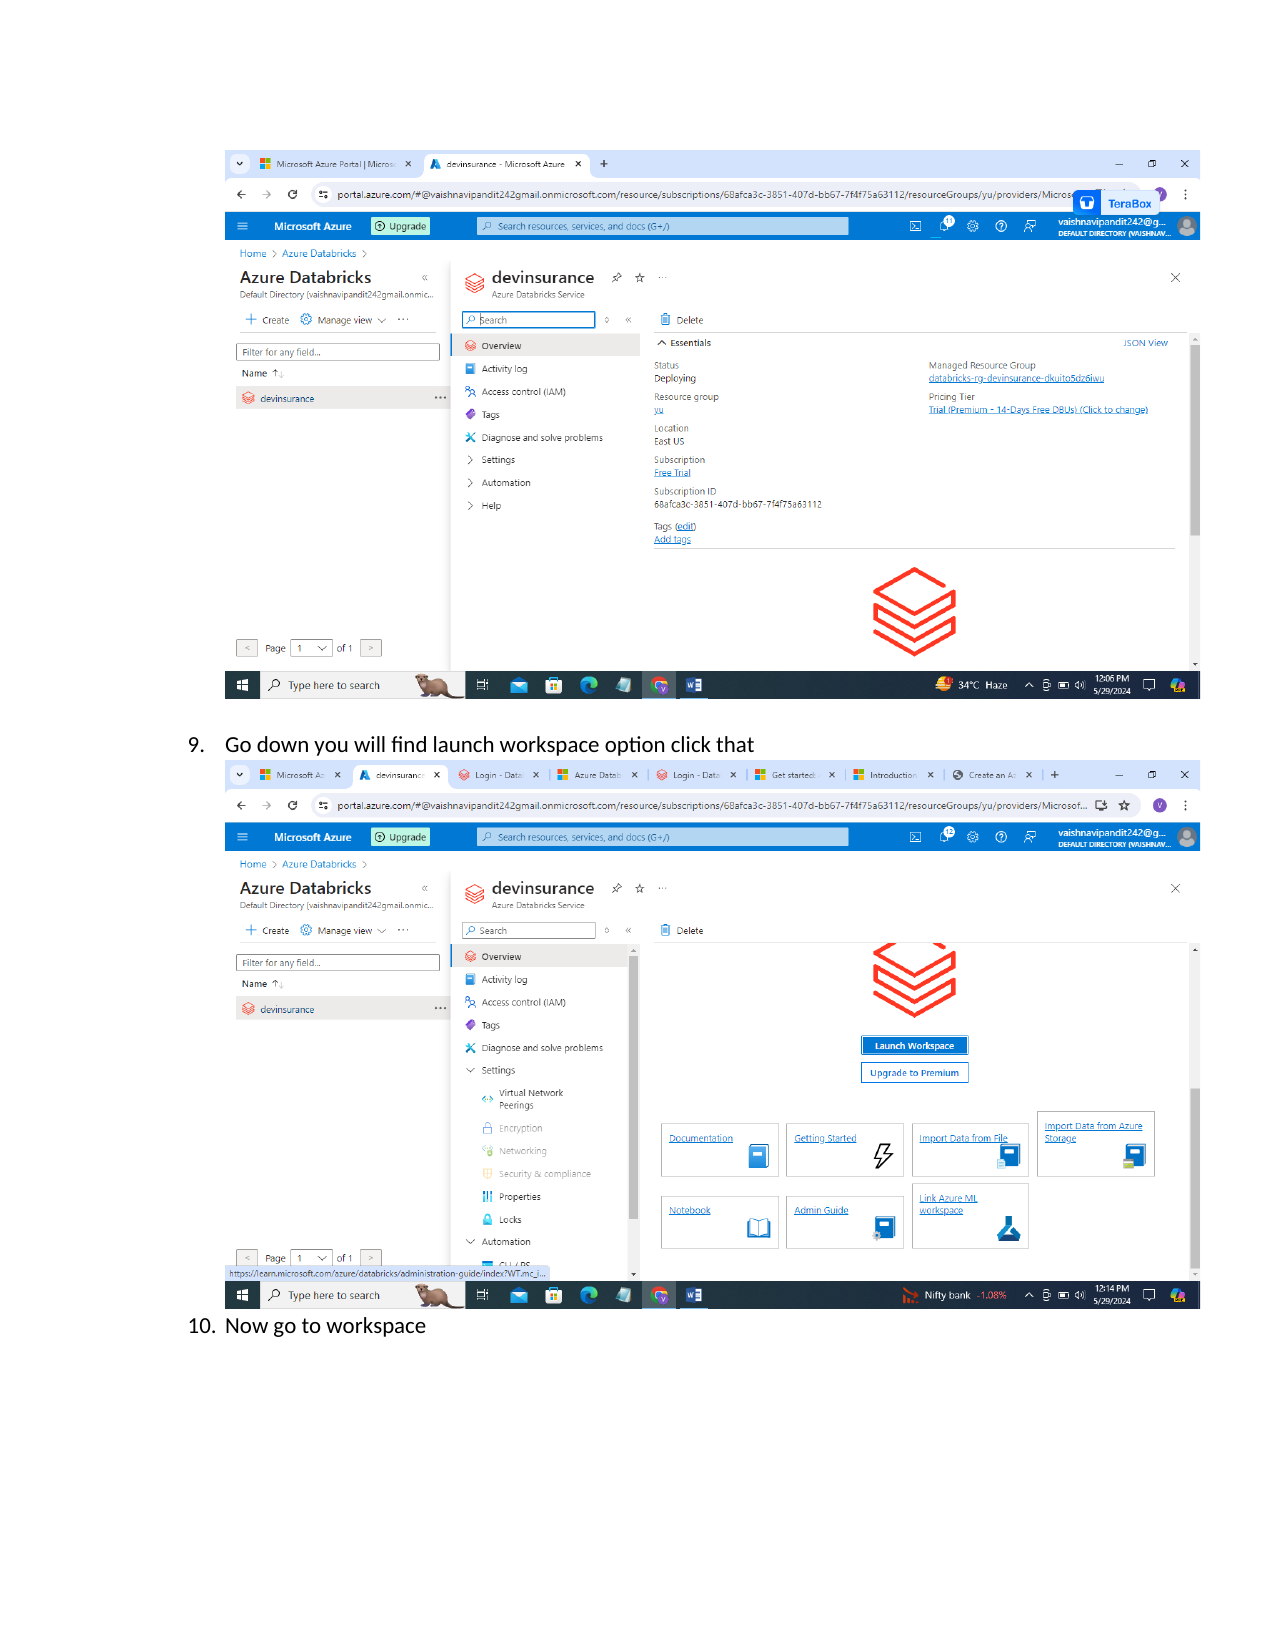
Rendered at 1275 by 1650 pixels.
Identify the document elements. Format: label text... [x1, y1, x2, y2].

picture [225, 150, 1200, 699]
list Now go to workspace [187, 1311, 1125, 1339]
list Go down you will find launch workspace option click that [187, 731, 1125, 758]
picture [225, 760, 1200, 1309]
